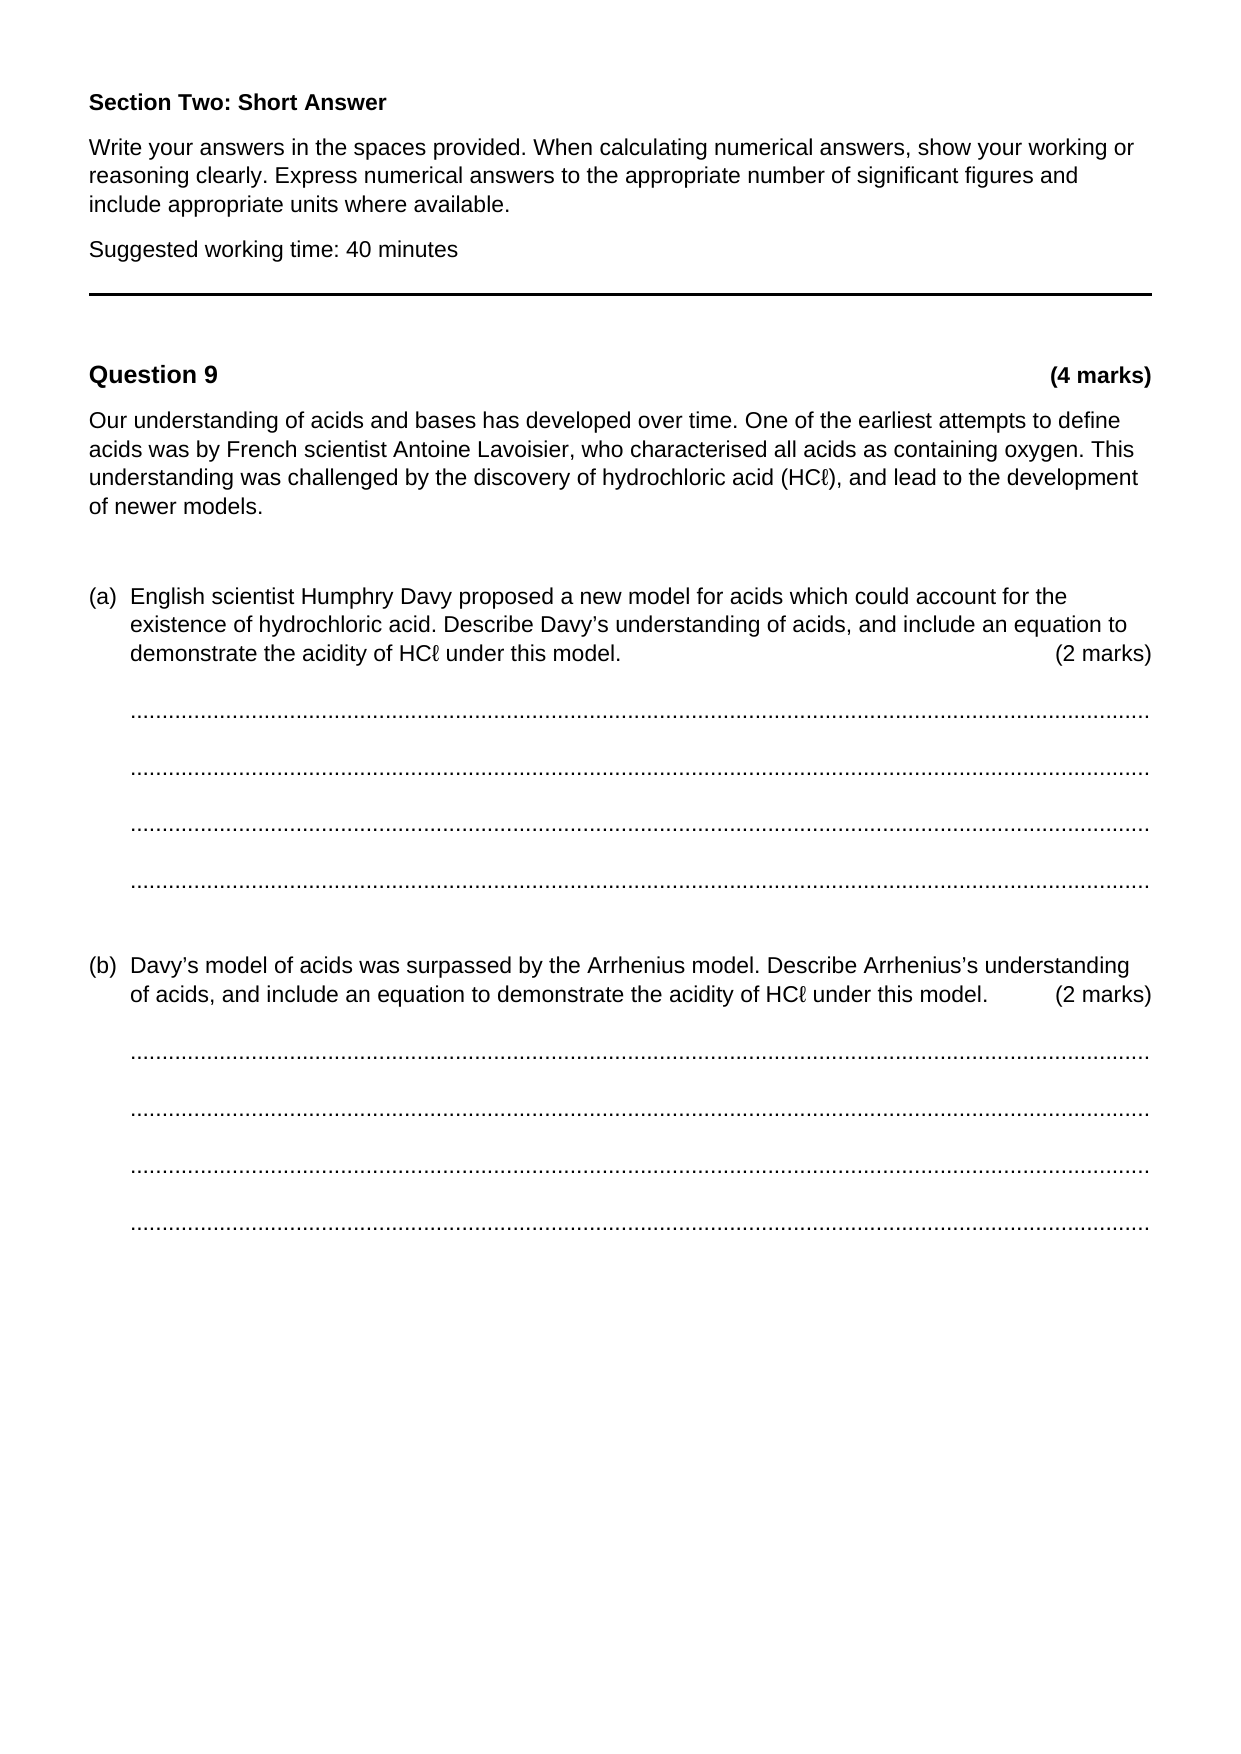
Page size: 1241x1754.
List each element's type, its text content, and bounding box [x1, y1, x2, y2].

text Write your answers in the spaces provided. When calculating numerical answers, show your working or reasoning clearly. Express numerical answers to the appropriate number of significant figures and include appropriate units where available. [89, 134, 1152, 217]
text Suggested working time: 40 minutes [89, 236, 1152, 293]
list English scientist Humphry Davy proposed a new model for acids which could account for the existence of hydrochloric acid. Describe Davy’s understanding of acids, and include an equation to demonstrate the acidity of HCℓ under this model. (2 marks) [89, 583, 1152, 666]
list (4 marks) [89, 359, 1152, 388]
text Our understanding of acids and bases has developed over time. One of the earliest attempts to define acids was by French scientist Antoine Lavoisier, who characterised all acids as containing oxygen. This understanding was challenged by the discovery of hydrochloric acid (HCℓ), and lead to the development of newer models. [89, 407, 1152, 519]
text Section Two: Short Answer [89, 89, 1152, 115]
list Davy’s model of acids was surpassed by the Arrhenius model. Describe Arrhenius’s understanding of acids, and include an equation to demonstrate the acidity of HCℓ under this model. (2 marks) [89, 952, 1152, 1007]
